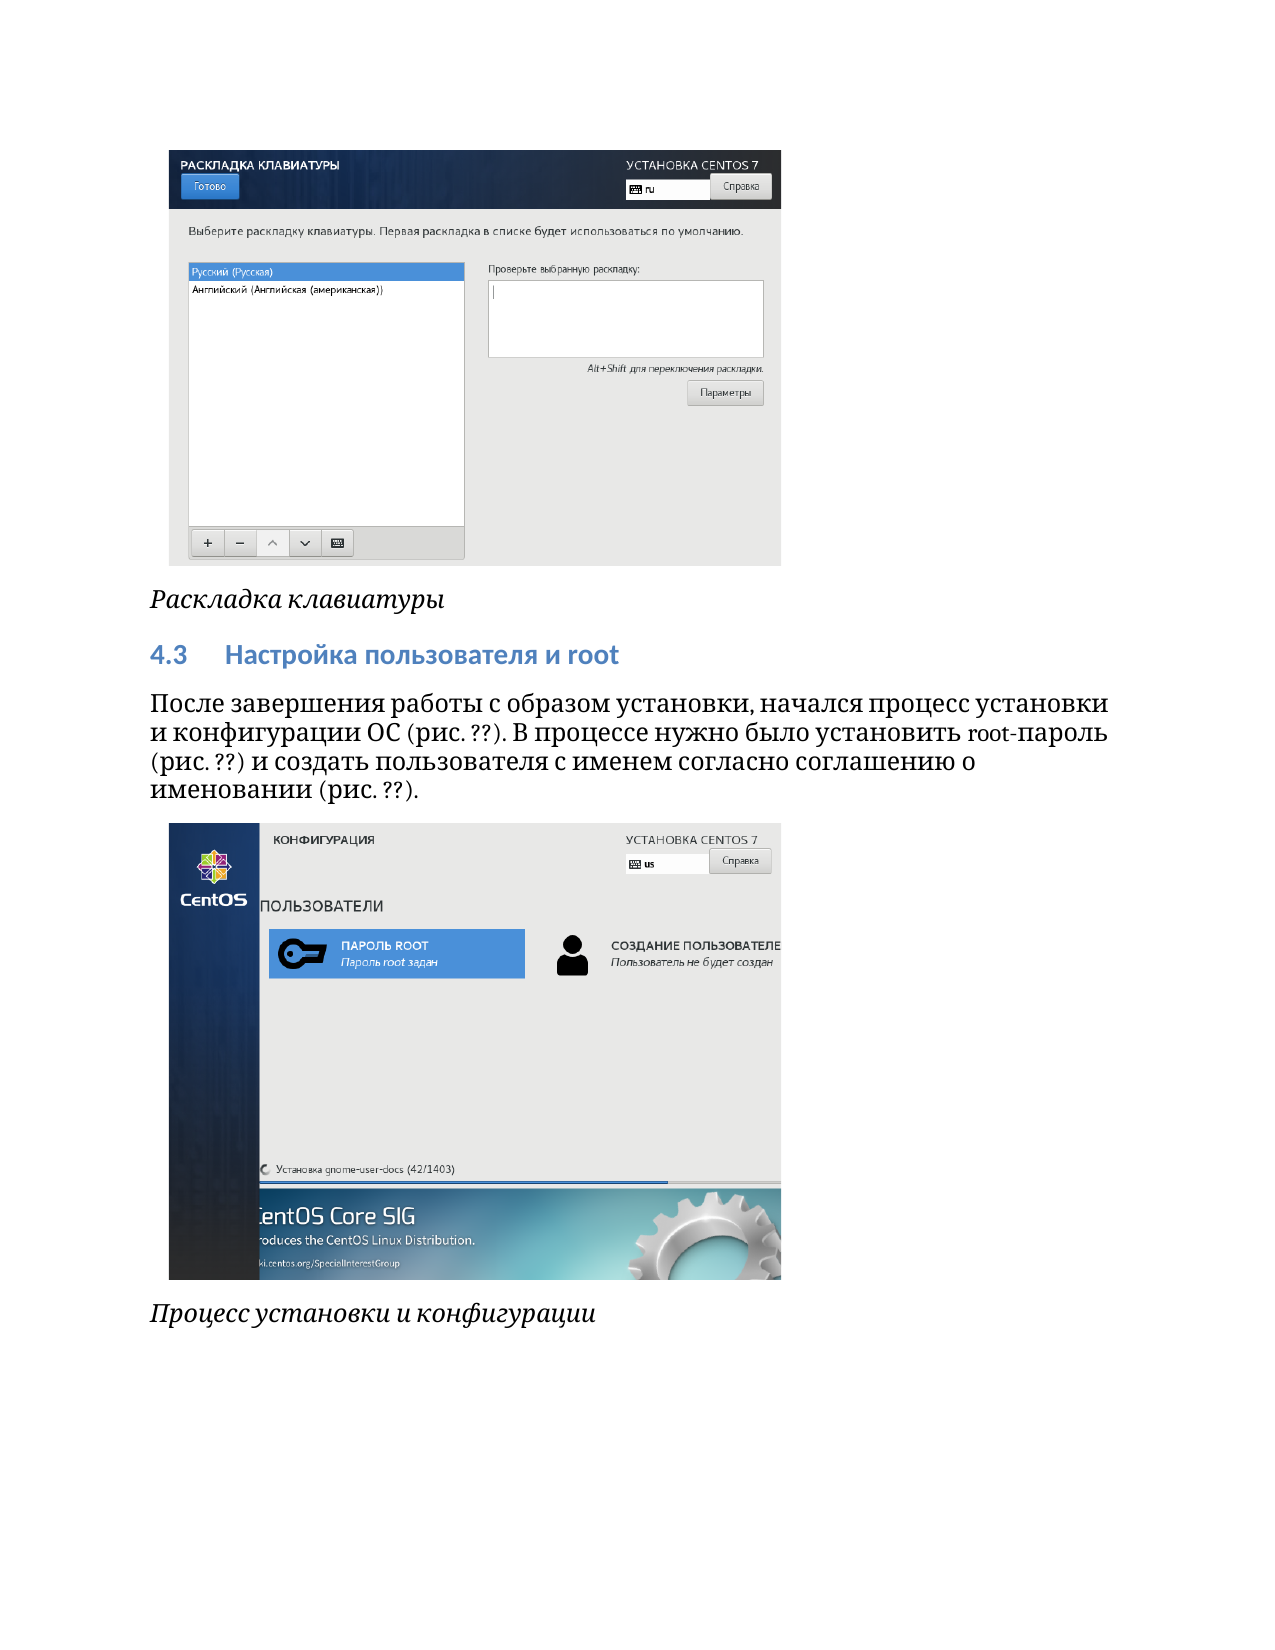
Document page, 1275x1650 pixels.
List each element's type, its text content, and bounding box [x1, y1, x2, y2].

text После завершения работы с образом установки, начался процесс установки и конфигурации ОС (рис. ??). В процессе нужно было установить root-пароль (рис. ??) и создать пользователя с именем согласно соглашению о именовании (рис. ??). [150, 690, 1125, 805]
picture [168, 823, 782, 1280]
text Процесс установки и конфигурации [150, 1300, 1125, 1329]
picture [168, 150, 782, 566]
text Раскладка клавиатуры [150, 586, 1125, 615]
subtitle 4.3 Настройка пользователя и root [150, 636, 1125, 671]
